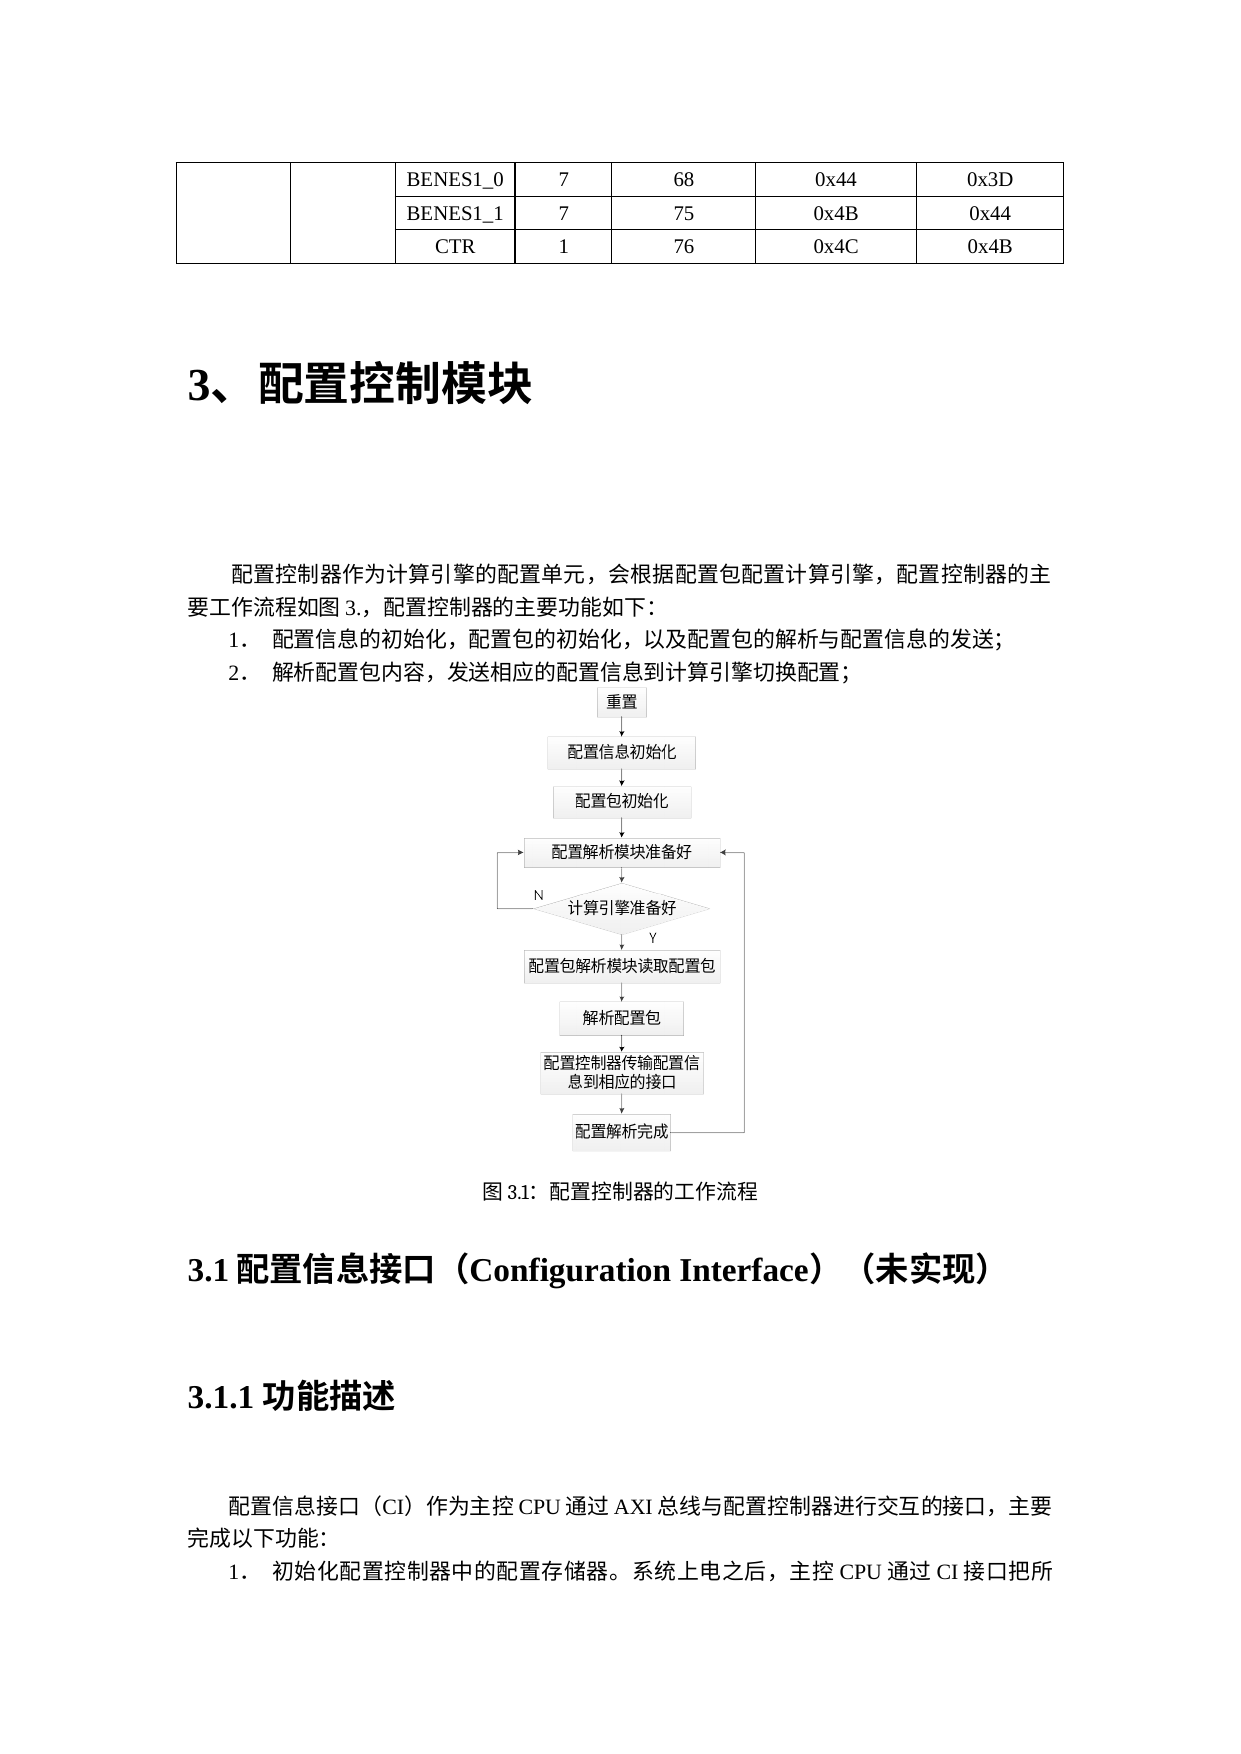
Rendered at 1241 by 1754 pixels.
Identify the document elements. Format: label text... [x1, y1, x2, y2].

table_cell CTR [396, 230, 514, 263]
table_cell 0x44 [917, 197, 1063, 229]
list 配置信息的初始化，配置包的初始化，以及配置包的解析与配置信息的发送； [228, 622, 1053, 654]
table_cell 1 [516, 230, 611, 263]
text 图3.1：配置控制器的工作流程 [187, 1174, 1053, 1207]
table_cell BENES1_1 [396, 197, 514, 229]
table_cell 68 [612, 163, 755, 196]
subtitle 3.1.1 功能描述 [187, 1361, 1053, 1426]
table_cell 7 [516, 197, 611, 229]
list 解析配置包内容，发送相应的配置信息到计算引擎切换配置； [228, 654, 1053, 687]
subtitle 配置控制模块 [187, 332, 1053, 429]
table_cell 7 [516, 163, 611, 196]
table_cell 76 [612, 230, 755, 263]
table_cell 0x44 [756, 163, 916, 196]
text 配置控制器作为计算引擎的配置单元，会根据配置包配置计算引擎，配置控制器的主要工作流程如图3.，配置控制器的主要功能如下： [187, 557, 1053, 622]
subtitle 3.1配置信息接口（Configuration Interface）（未实现） [187, 1234, 1053, 1299]
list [228, 1553, 1053, 1586]
table_cell 0x4B [756, 197, 916, 229]
table_cell BENES1_0 [396, 163, 514, 196]
table_cell 0x3D [917, 163, 1063, 196]
text 配置信息接口（CI）作为主控CPU通过AXI总线与配置控制器进行交互的接口，主要完成以下功能： [187, 1488, 1053, 1553]
table_cell 0x4B [917, 230, 1063, 263]
table_cell 0x4C [756, 230, 916, 263]
table_cell 75 [612, 197, 755, 229]
